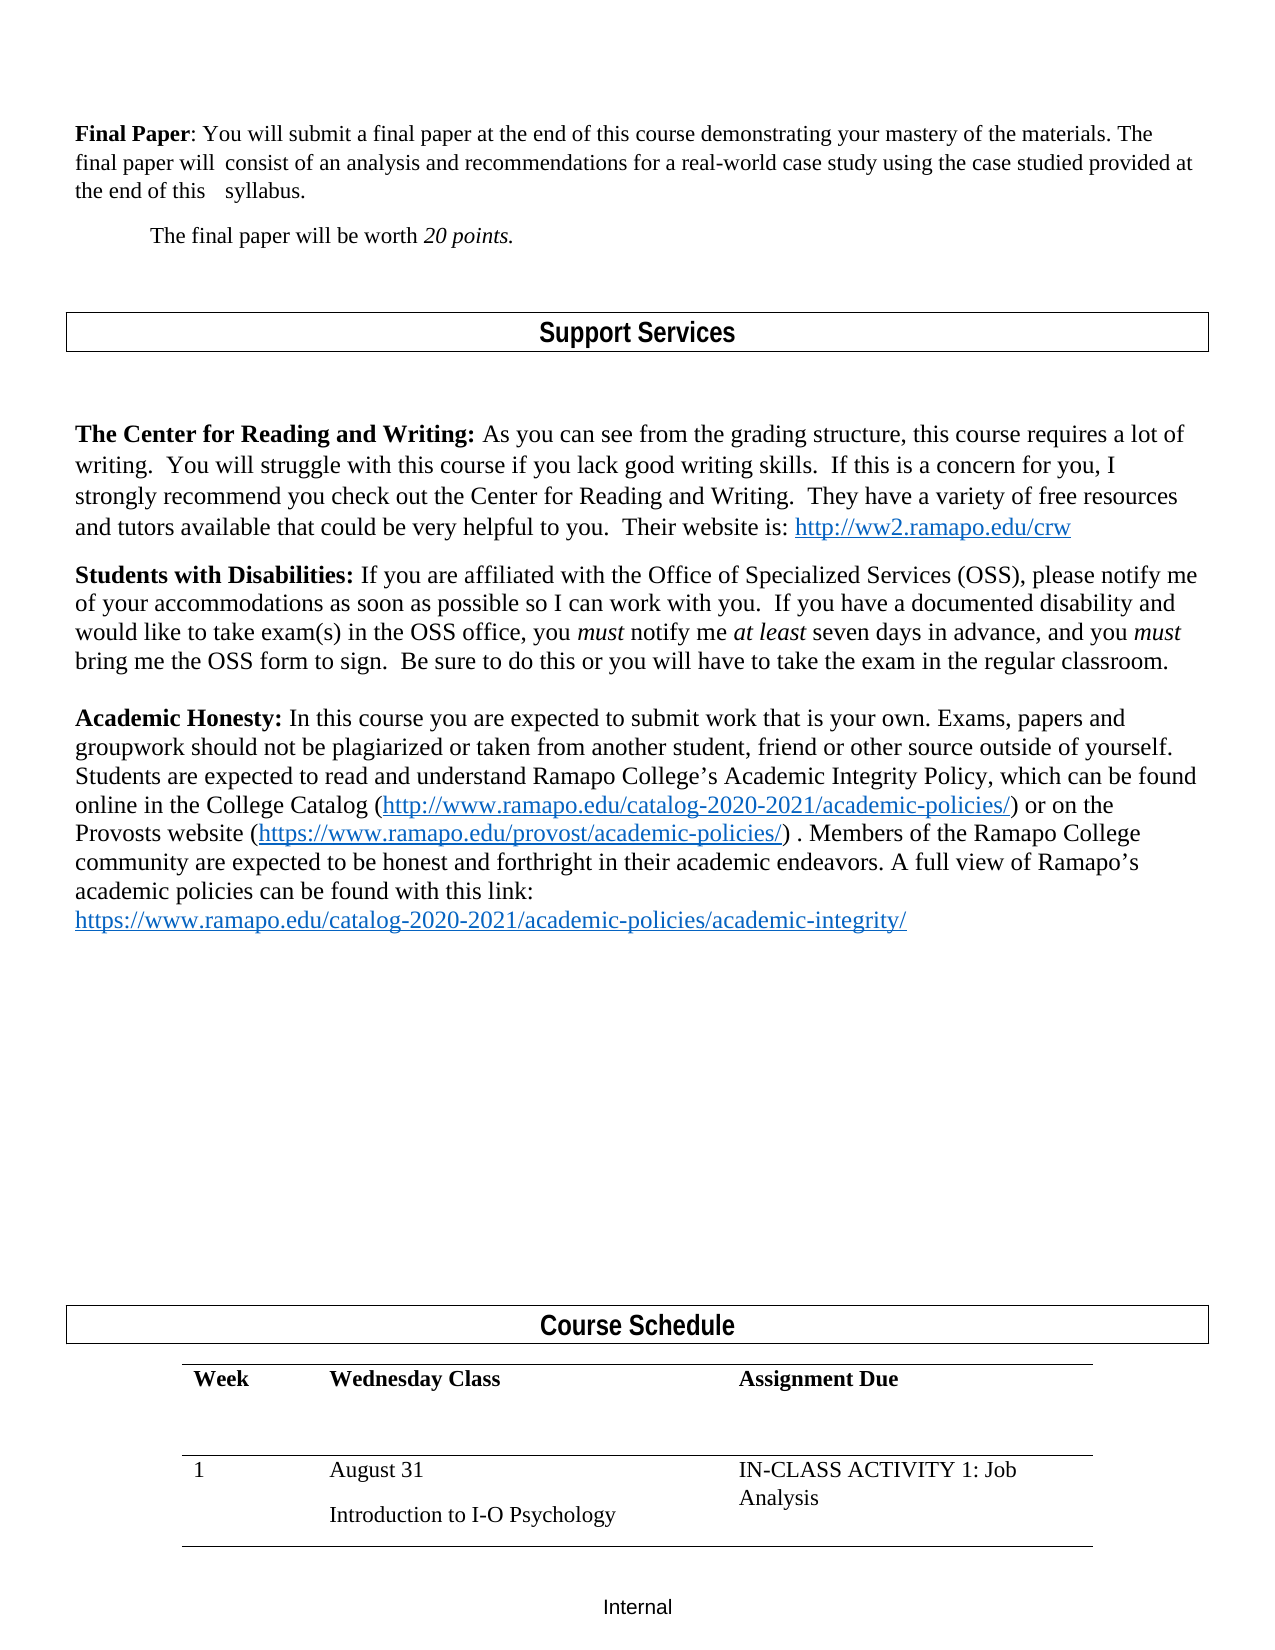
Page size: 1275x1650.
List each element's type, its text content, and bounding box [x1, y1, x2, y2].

text The final paper will be worth 20 points. [75, 222, 1200, 248]
table_header Wednesday Class [318, 1365, 727, 1455]
table_cell IN-CLASS ACTIVITY 1: Job Analysis [728, 1456, 1093, 1546]
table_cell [318, 1456, 727, 1546]
text Final Paper: You will submit a final paper at the end of this course demonstrating your mastery of the materials. The final paper will consist of an analysis and recommendations for a real-world case study using the case studied provided at the end of this syllabus. [75, 120, 1200, 203]
text The Center for Reading and Writing: As you can see from the grading structure, this course requires a lot of writing. You will struggle with this course if you lack good writing skills. If this is a concern for you, I strongly recommend you check out the Center for Reading and Writing. They have a variety of free resources and tutors available that could be very helpful to you. Their website is: http://ww2.ramapo.edu/crw [75, 419, 1200, 541]
text Academic Honesty: In this course you are expected to submit work that is your own. Exams, papers and groupwork should not be plagiarized or taken from another student, friend or other source outside of yourself. Students are expected to read and understand Ramapo College’s Academic Integrity Policy, which can be found online in the College Catalog (http://www.ramapo.edu/catalog-2020-2021/academic-policies/) or on the Provosts website (https://www.ramapo.edu/provost/academic-policies/) . Members of the Ramapo College community are expected to be honest and forthright in their academic endeavors. A full view of Ramapo’s academic policies can be found with this link: https://www.ramapo.edu/catalog-2020-2021/academic-policies/academic-integrity/ [75, 703, 1200, 933]
table_header Assignment Due [728, 1365, 1093, 1455]
table_header Week [182, 1365, 318, 1455]
text Course Schedule [67, 1306, 1208, 1343]
table_cell 1 [182, 1456, 318, 1546]
text Support Services [67, 313, 1208, 351]
text Students with Disabilities: If you are affiliated with the Office of Specialized Services (OSS), please notify me of your accommodations as soon as possible so I can work with you. If you have a documented disability and would like to take exam(s) in the OSS office, you must notify me at least seven days in advance, and you must bring me the OSS form to sign. Be sure to do this or you will have to take the exam in the regular classroom. [75, 560, 1200, 675]
